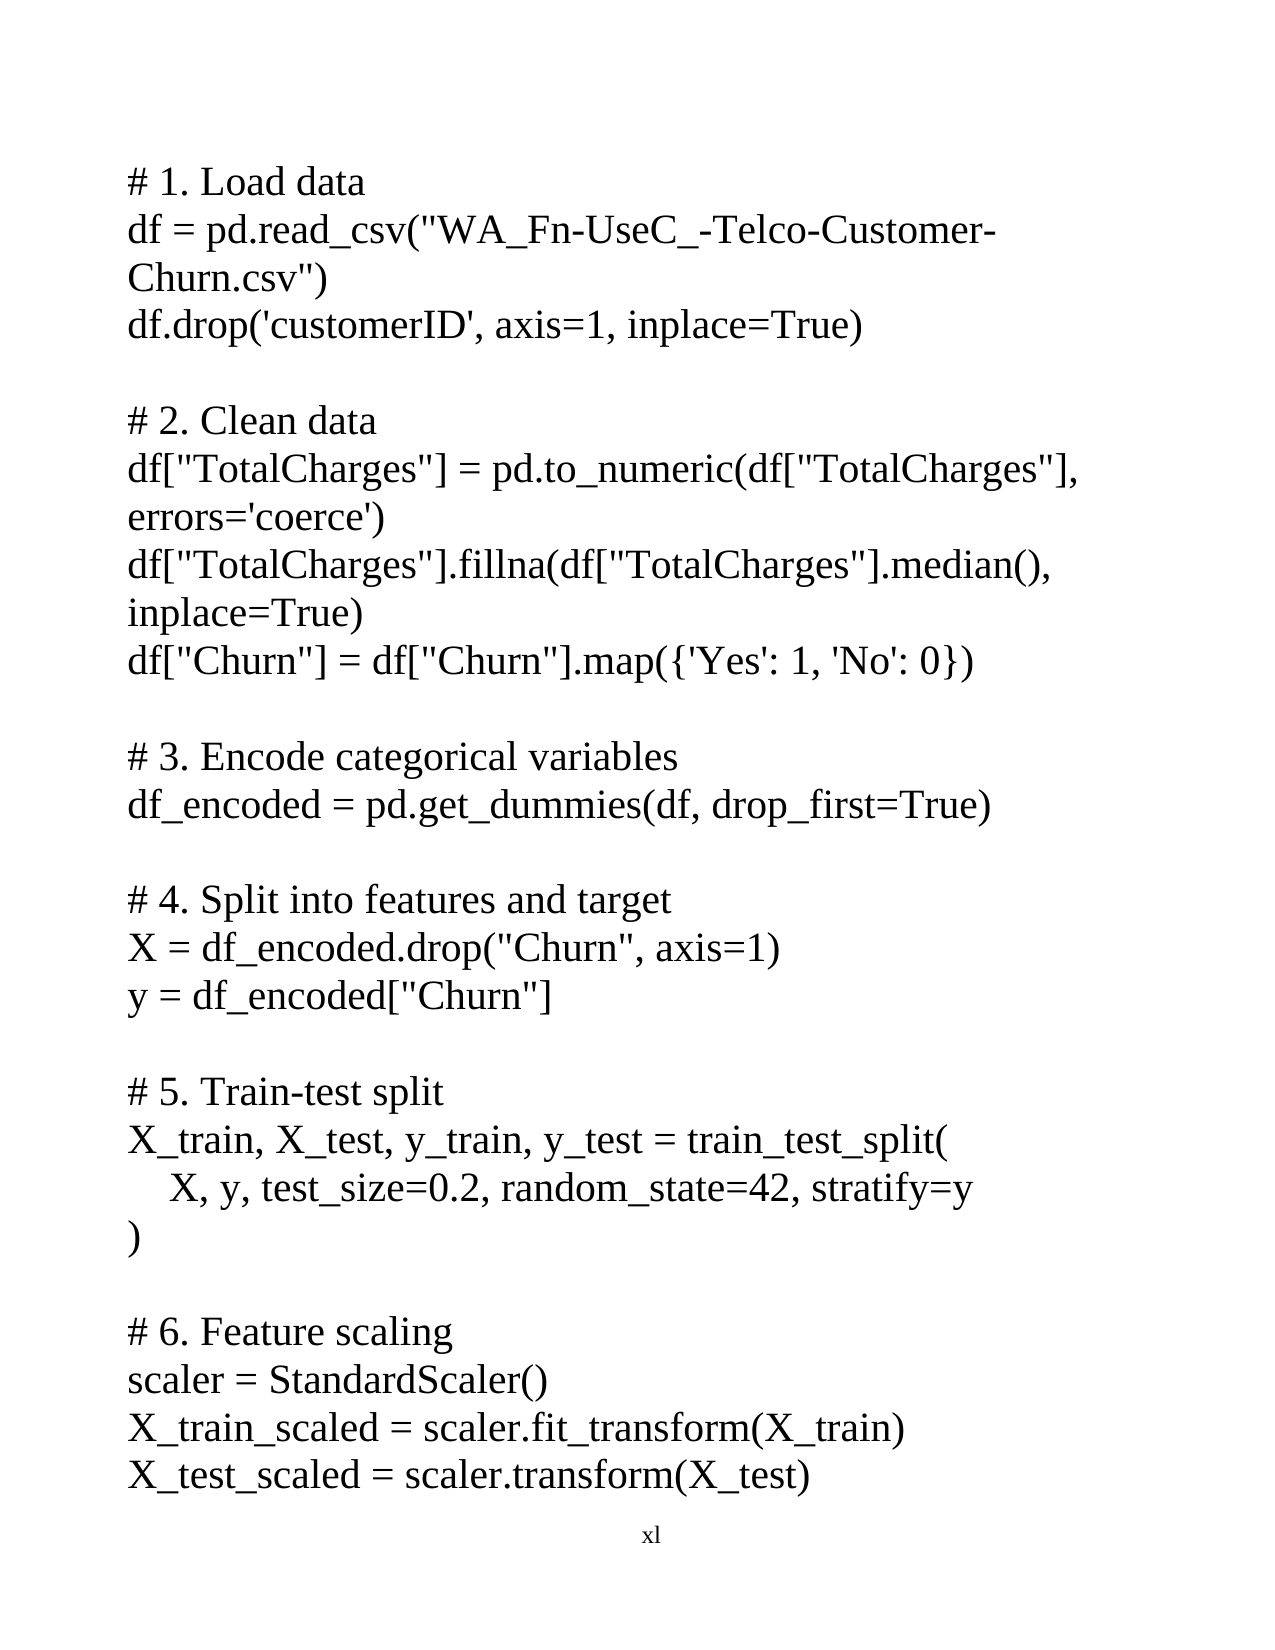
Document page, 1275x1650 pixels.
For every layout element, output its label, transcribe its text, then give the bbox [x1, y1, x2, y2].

text ) [127, 1210, 1175, 1258]
text # 5. Train-test split [127, 1067, 1175, 1114]
text X = df_encoded.drop("Churn", axis=1) [127, 923, 1175, 971]
text df["TotalCharges"].fillna(df["TotalCharges"].median(), inplace=True) [127, 539, 1175, 635]
text X_train, X_test, y_train, y_test = train_test_split( [127, 1114, 1175, 1162]
text df_encoded = pd.get_dummies(df, drop_first=True) [127, 779, 1175, 827]
text df.drop('customerID', axis=1, inplace=True) [127, 300, 1175, 348]
text X_train_scaled = scaler.fit_transform(X_train) [127, 1402, 1175, 1450]
text df = pd.read_csv("WA_Fn-UseC_-Telco-Customer-Churn.csv") [127, 204, 1175, 300]
text # 6. Feature scaling [127, 1306, 1175, 1354]
text scaler = StandardScaler() [127, 1354, 1175, 1402]
text df["Churn"] = df["Churn"].map({'Yes': 1, 'No': 0}) [127, 635, 1175, 683]
text # 2. Clean data [127, 396, 1175, 444]
text df["TotalCharges"] = pd.to_numeric(df["TotalCharges"], errors='coerce') [127, 444, 1175, 539]
text # 1. Load data [127, 156, 1175, 204]
text # 4. Split into features and target [127, 875, 1175, 923]
text X, y, test_size=0.2, random_state=42, stratify=y [127, 1162, 1175, 1210]
text y = df_encoded["Churn"] [127, 971, 1175, 1019]
text # 3. Encode categorical variables [127, 731, 1175, 779]
text X_test_scaled = scaler.transform(X_test) [127, 1450, 1175, 1498]
